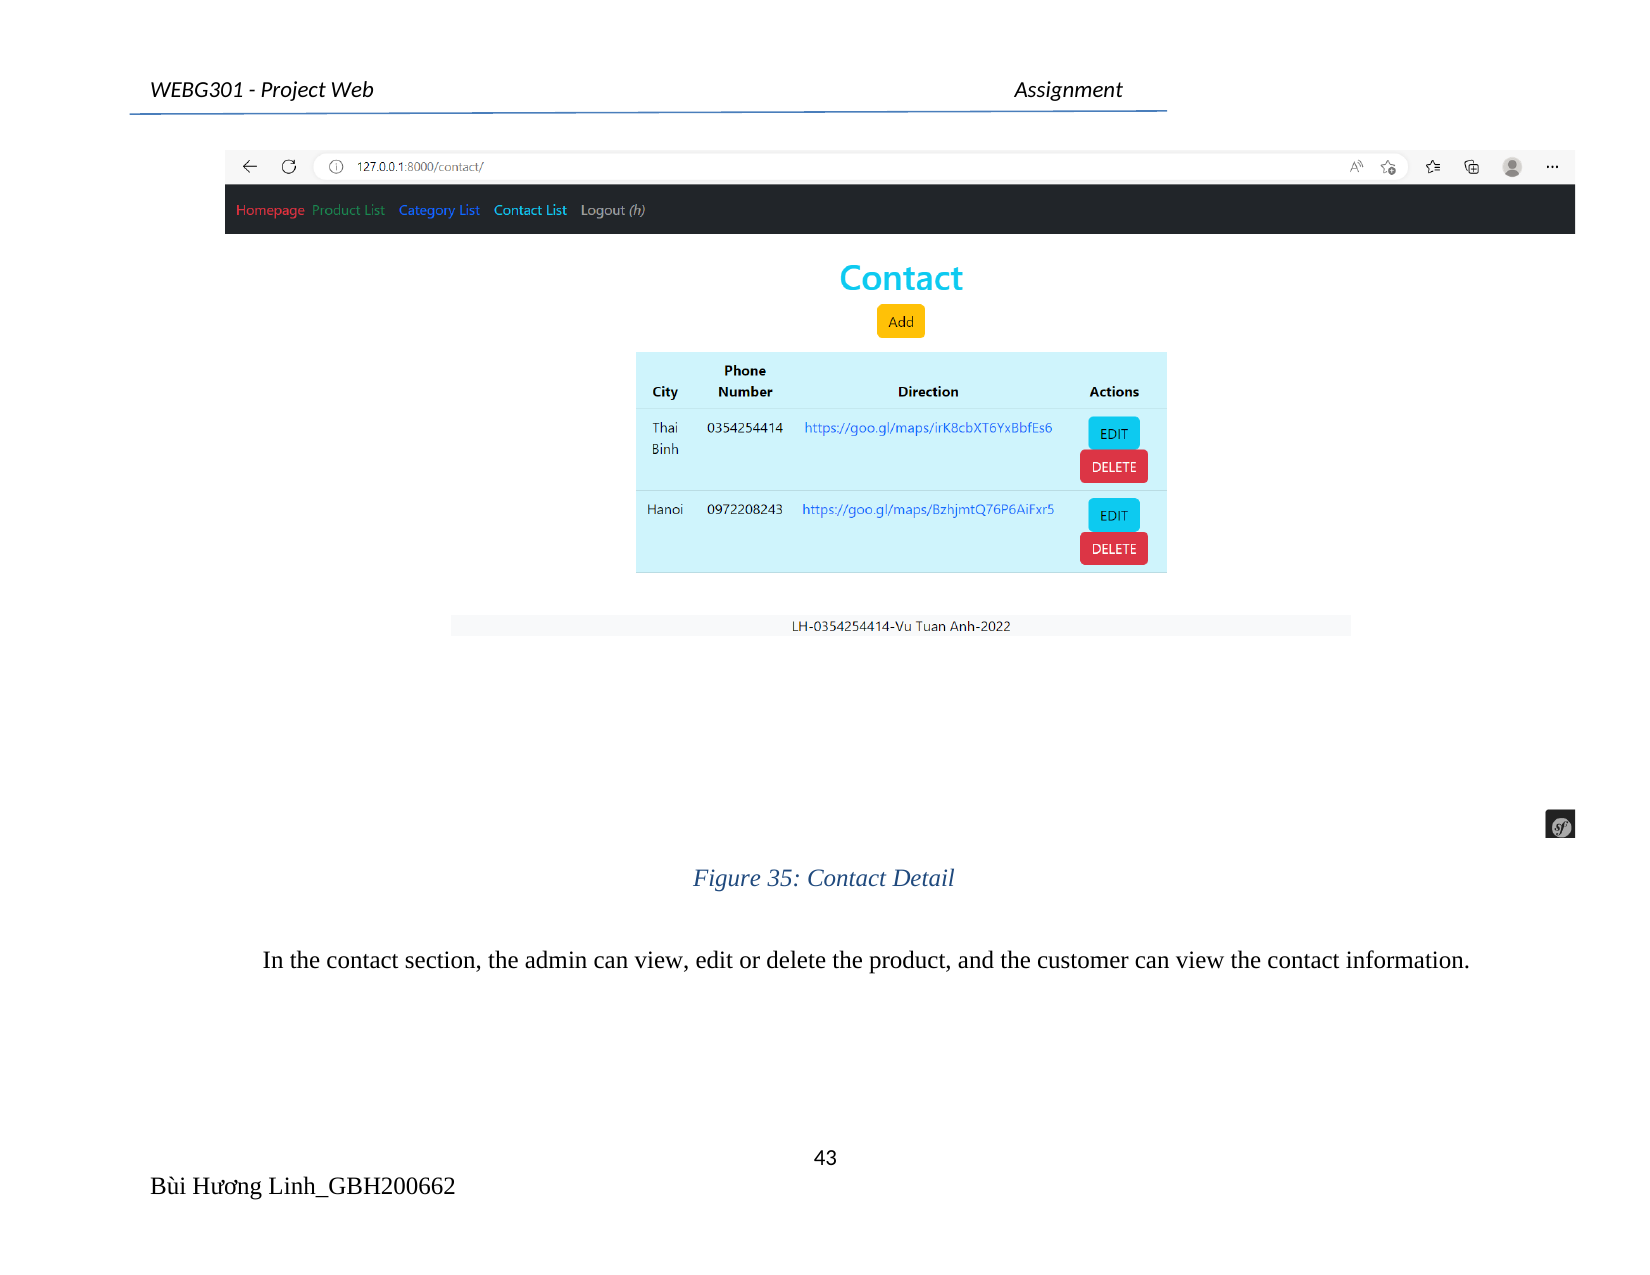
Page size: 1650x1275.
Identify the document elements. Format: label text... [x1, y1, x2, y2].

list In the contact section, the admin can view, edit or delete the product, and the customer can view the contact information. [262, 946, 1500, 974]
picture [225, 150, 1575, 838]
text Figure 35: Contact Detail [150, 863, 1500, 892]
